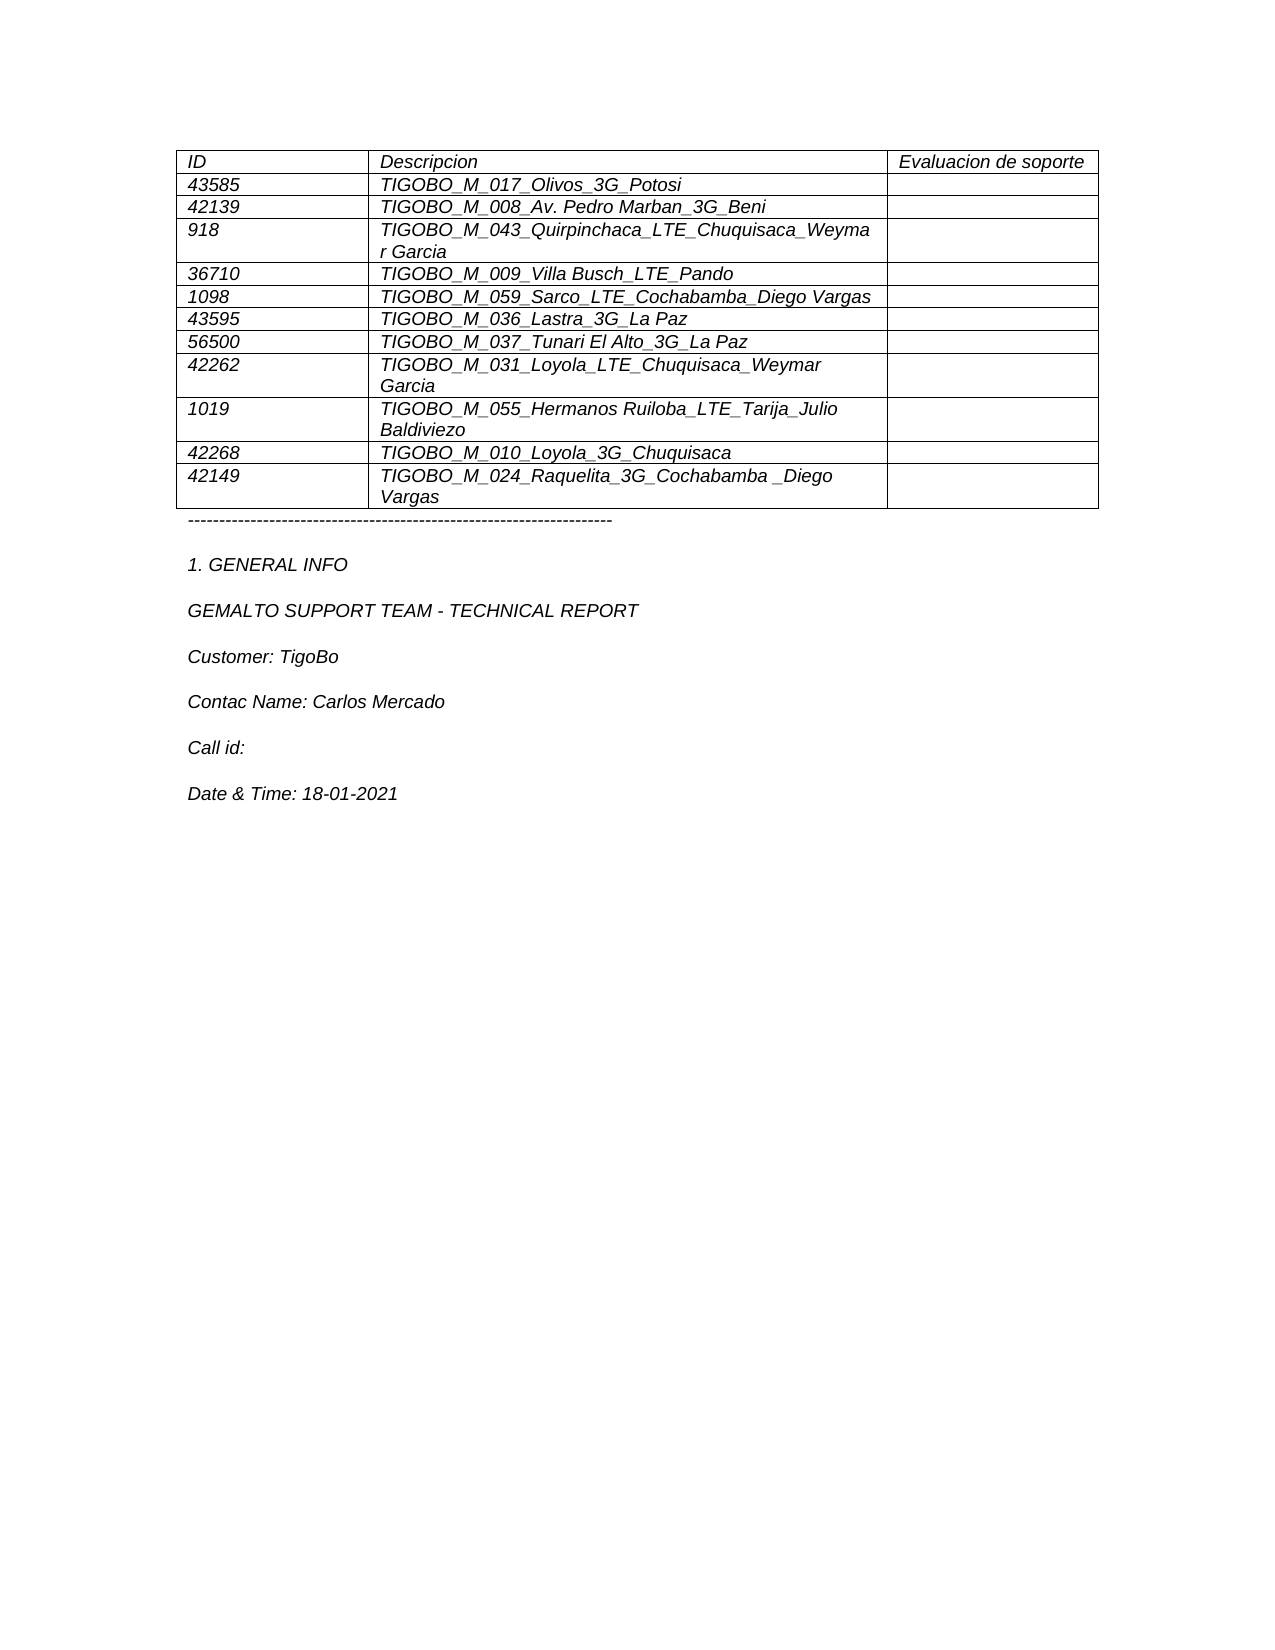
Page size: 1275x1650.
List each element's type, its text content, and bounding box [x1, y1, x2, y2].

table_cell 42149 [177, 464, 368, 507]
text -------------------------------------------------------------------- [187, 509, 1087, 530]
table_cell [888, 308, 1098, 330]
text Contac Name: Carlos Mercado [187, 691, 1087, 713]
table_cell [888, 442, 1098, 463]
table_header Descripcion [369, 151, 887, 173]
table_cell TIGOBO_M_008_Av. Pedro Marban_3G_Beni [369, 196, 887, 218]
table_cell TIGOBO_M_017_Olivos_3G_Potosi [369, 174, 887, 195]
table_cell 43595 [177, 308, 368, 330]
table_cell 1019 [177, 398, 368, 441]
table_cell 56500 [177, 331, 368, 352]
table_cell [888, 398, 1098, 441]
table_cell TIGOBO_M_031_Loyola_LTE_Chuquisaca_Weymar Garcia [369, 354, 887, 397]
table_cell [888, 331, 1098, 352]
table_cell TIGOBO_M_024_Raquelita_3G_Cochabamba _Diego Vargas [369, 464, 887, 507]
table_cell 42268 [177, 442, 368, 463]
table_cell 918 [177, 219, 368, 262]
table_cell 43585 [177, 174, 368, 195]
table_cell [888, 174, 1098, 195]
table_header ID [177, 151, 368, 173]
table_cell 42262 [177, 354, 368, 397]
text 1. GENERAL INFO [187, 554, 1087, 576]
table_cell 1098 [177, 286, 368, 307]
table_cell [888, 286, 1098, 307]
table_cell TIGOBO_M_055_Hermanos Ruiloba_LTE_Tarija_Julio Baldiviezo [369, 398, 887, 441]
table_cell [888, 263, 1098, 284]
table_cell TIGOBO_M_059_Sarco_LTE_Cochabamba_Diego Vargas [369, 286, 887, 307]
table_cell TIGOBO_M_036_Lastra_3G_La Paz [369, 308, 887, 330]
text Call id: [187, 737, 1087, 758]
table_cell [888, 196, 1098, 218]
table_cell [888, 464, 1098, 507]
table_cell 36710 [177, 263, 368, 284]
text Date & Time: 18-01-2021 [187, 782, 1087, 804]
text Customer: TigoBo [187, 645, 1087, 667]
text GEMALTO SUPPORT TEAM - TECHNICAL REPORT [187, 600, 1087, 621]
table_cell TIGOBO_M_037_Tunari El Alto_3G_La Paz [369, 331, 887, 352]
table_cell TIGOBO_M_010_Loyola_3G_Chuquisaca [369, 442, 887, 463]
table_cell TIGOBO_M_043_Quirpinchaca_LTE_Chuquisaca_Weymar Garcia [369, 219, 887, 262]
table_cell [888, 354, 1098, 397]
table_cell 42139 [177, 196, 368, 218]
table_cell [888, 219, 1098, 262]
table_header Evaluacion de soporte [888, 151, 1098, 173]
table_cell TIGOBO_M_009_Villa Busch_LTE_Pando [369, 263, 887, 284]
